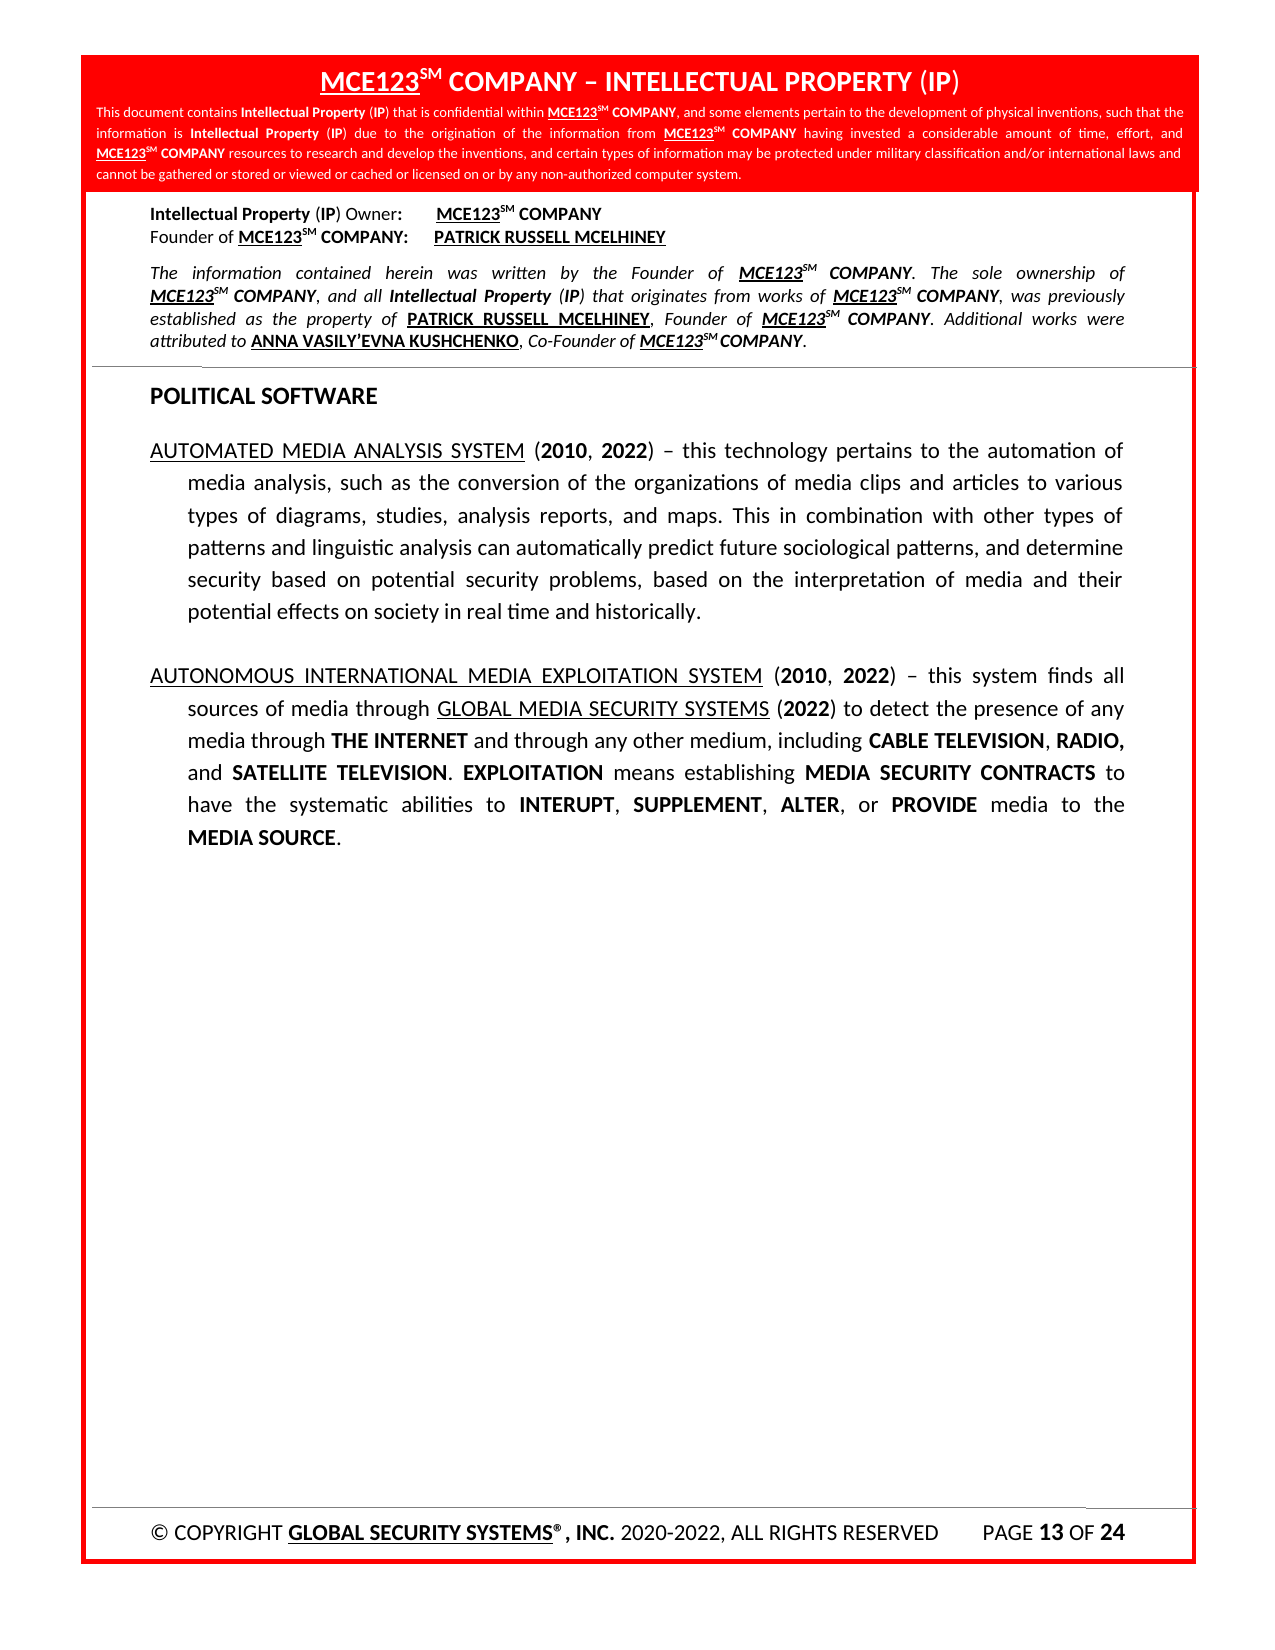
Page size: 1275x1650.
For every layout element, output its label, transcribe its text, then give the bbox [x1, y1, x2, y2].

text AUTOMATED MEDIA ANALYSIS SYSTEM (2010, 2022) – this technology pertains to the automation of media analysis, such as the conversion of the organizations of media clips and articles to various types of diagrams, studies, analysis reports, and maps. This in combination with other types of patterns and linguistic analysis can automatically predict future sociological patterns, and determine security based on potential security problems, based on the interpretation of media and their potential effects on society in real time and historically. [150, 436, 1125, 625]
text POLITICAL SOFTWARE [150, 381, 1125, 411]
text AUTONOMOUS INTERNATIONAL MEDIA EXPLOITATION SYSTEM (2010, 2022) – this system finds all sources of media through GLOBAL MEDIA SECURITY SYSTEMS (2022) to detect the presence of any media through THE INTERNET and through any other medium, including CABLE TELEVISION, RADIO, and SATELLITE TELEVISION. EXPLOITATION means establishing MEDIA SECURITY CONTRACTS to have the systematic abilities to INTERUPT, SUPPLEMENT, ALTER, or PROVIDE media to the MEDIA SOURCE. [150, 662, 1125, 851]
